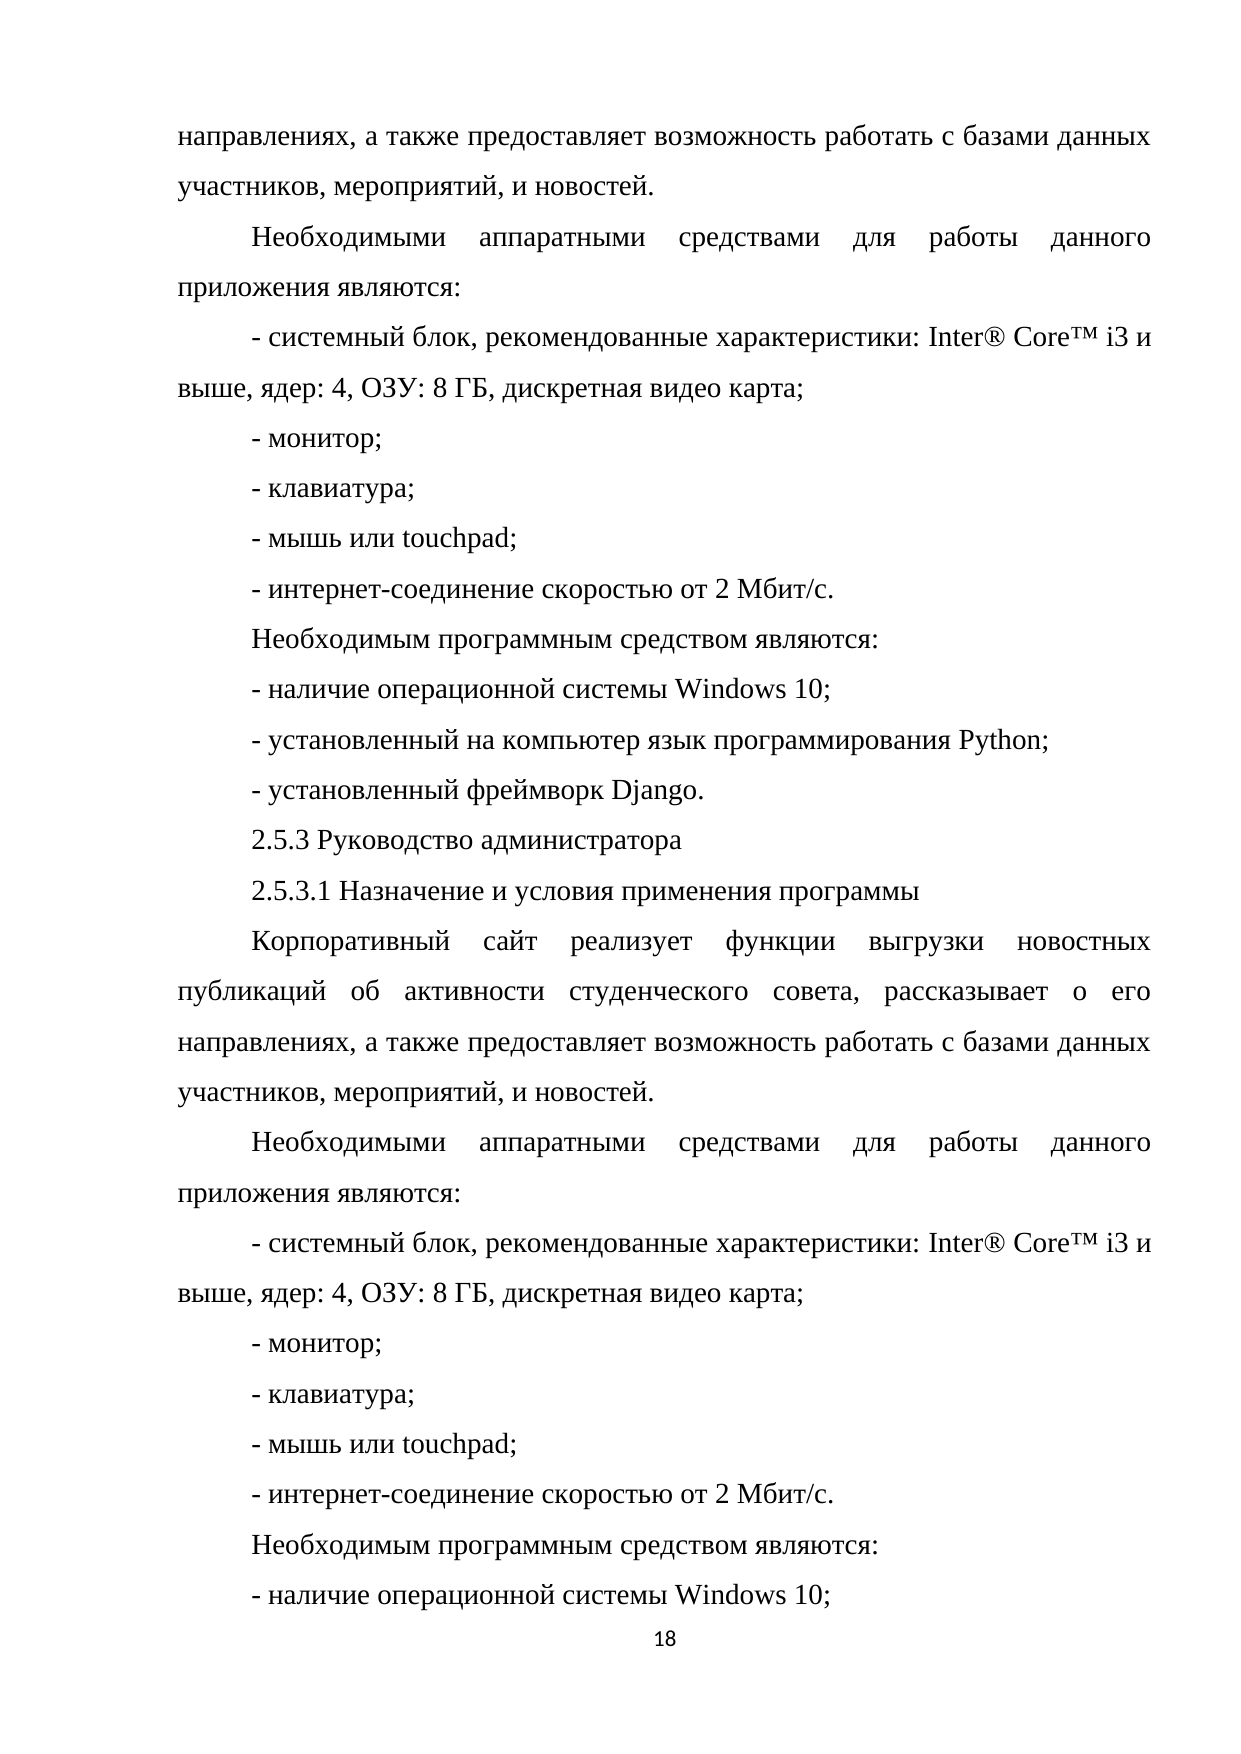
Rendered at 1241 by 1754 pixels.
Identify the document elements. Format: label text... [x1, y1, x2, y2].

text - системный блок, рекомендованные характеристики: Inter® Core™ i3 и выше, ядер: 4, ОЗУ: 8 ГБ, дискретная видео карта; [177, 319, 1152, 403]
text 2.5.3 Руководство администратора [177, 822, 1152, 856]
text - интернет-соединение скоростью от 2 Мбит/с. [177, 571, 1152, 604]
text - монитор; [177, 420, 1152, 453]
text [177, 118, 1152, 202]
text - мышь или touchpad; [177, 521, 1152, 554]
text Необходимым программным средством являются: [177, 1527, 1152, 1560]
text - интернет-соединение скоростью от 2 Мбит/с. [177, 1477, 1152, 1510]
text - установленный фреймворк Django. [177, 772, 1152, 806]
text 2.5.3.1 Назначение и условия применения программы [177, 873, 1152, 906]
text - наличие операционной системы Windows 10; [177, 672, 1152, 705]
text - монитор; [177, 1326, 1152, 1359]
text - клавиатура; [177, 1376, 1152, 1409]
text - системный блок, рекомендованные характеристики: Inter® Core™ i3 и выше, ядер: 4, ОЗУ: 8 ГБ, дискретная видео карта; [177, 1225, 1152, 1309]
text Необходимым программным средством являются: [177, 621, 1152, 655]
text Необходимыми аппаратными средствами для работы данного приложения являются: [177, 1124, 1152, 1208]
text - установленный на компьютер язык программирования Python; [177, 722, 1152, 755]
text - наличие операционной системы Windows 10; [177, 1577, 1152, 1611]
text - клавиатура; [177, 470, 1152, 504]
text - мышь или touchpad; [177, 1426, 1152, 1460]
text Необходимыми аппаратными средствами для работы данного приложения являются: [177, 219, 1152, 303]
